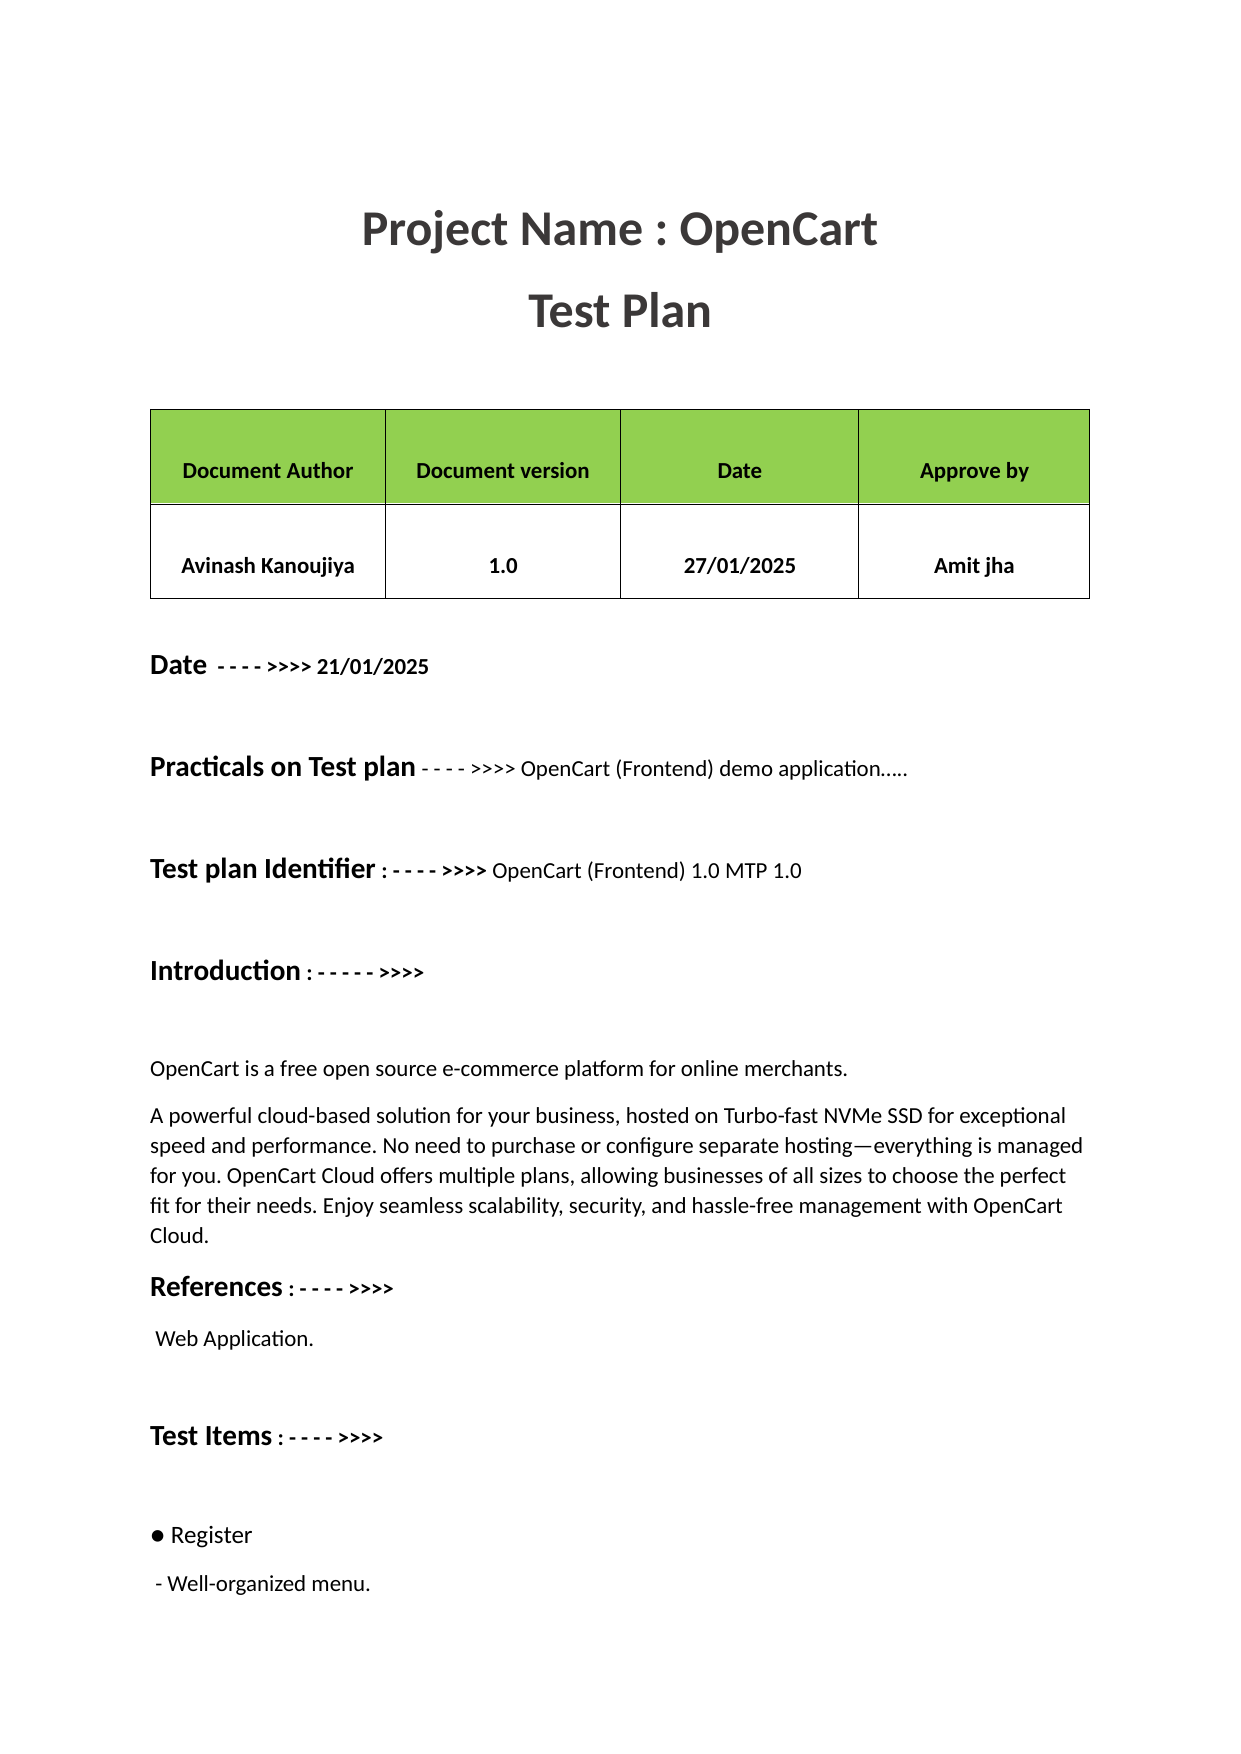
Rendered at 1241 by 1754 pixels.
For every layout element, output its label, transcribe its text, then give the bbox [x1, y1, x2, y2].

table_header Approve by [859, 410, 1089, 503]
table_cell Amit jha [859, 505, 1089, 598]
text Test Items : - - - - >>>> [150, 1417, 1090, 1453]
text Web Application. [150, 1324, 1090, 1352]
text OpenCart is a free open source e-commerce platform for online merchants. [150, 1054, 1090, 1082]
text References : - - - - >>>> [150, 1268, 1090, 1304]
text ● Register [150, 1519, 1090, 1550]
text Project Name : OpenCart [150, 197, 1090, 258]
text Practicals on Test plan - - - - >>>> OpenCart (Frontend) demo application….. [150, 748, 1090, 784]
table_header Date [621, 410, 858, 503]
text Test plan Identifier : - - - - >>>> OpenCart (Frontend) 1.0 MTP 1.0 [150, 850, 1090, 886]
text Test Plan [150, 279, 1090, 340]
table_header Document version [386, 410, 620, 503]
text - Well-organized menu. [150, 1569, 1090, 1597]
table_cell Avinash Kanoujiya [151, 505, 385, 598]
table_header Document Author [151, 410, 385, 503]
text A powerful cloud-based solution for your business, hosted on Turbo-fast NVMe SSD for exceptional speed and performance. No need to purchase or configure separate hosting—everything is managed for you. OpenCart Cloud offers multiple plans, allowing businesses of all sizes to choose the perfect fit for their needs. Enjoy seamless scalability, security, and hassle-free management with OpenCart Cloud. [150, 1101, 1090, 1250]
table_cell 1.0 [386, 505, 620, 598]
text Date - - - - >>>> 21/01/2025 [150, 646, 1090, 682]
text Introduction : - - - - - >>>> [150, 952, 1090, 988]
table_cell 27/01/2025 [621, 505, 858, 598]
